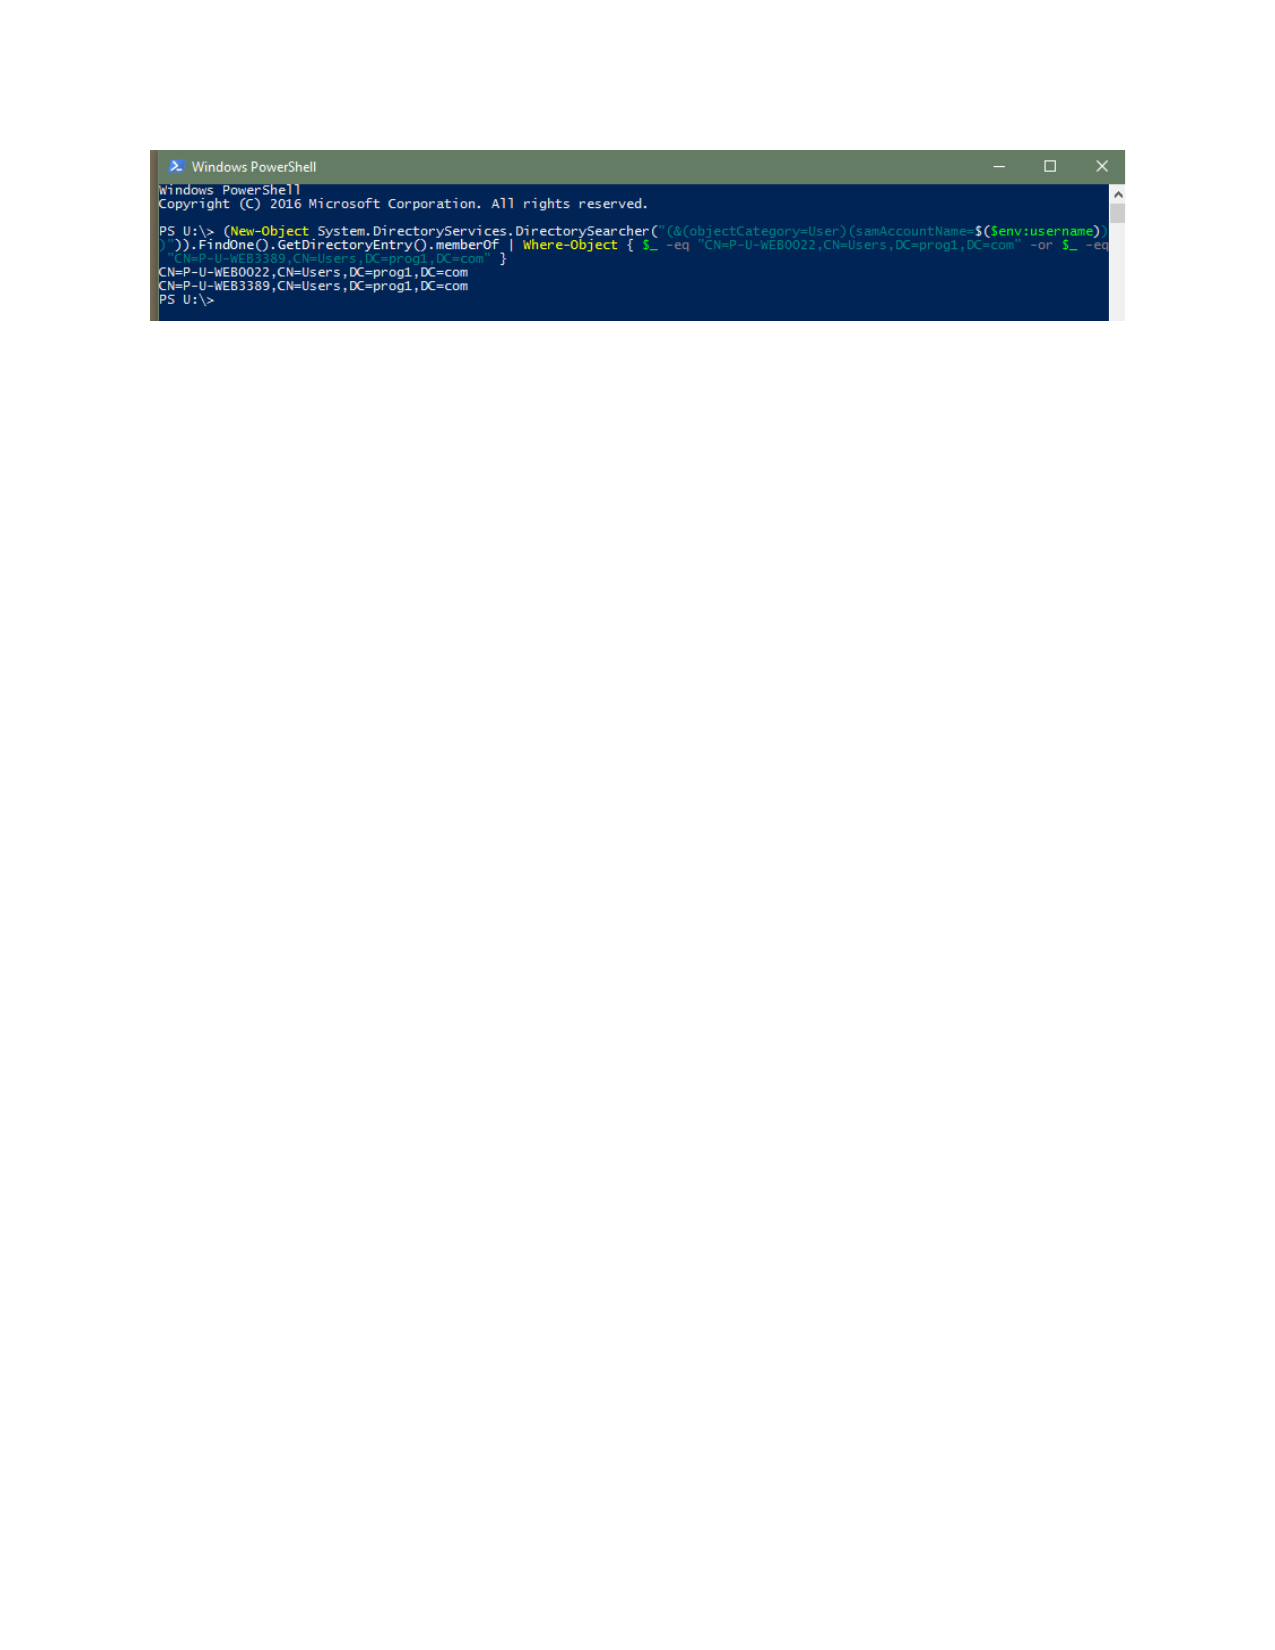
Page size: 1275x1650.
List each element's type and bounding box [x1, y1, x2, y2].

picture [150, 150, 1125, 321]
